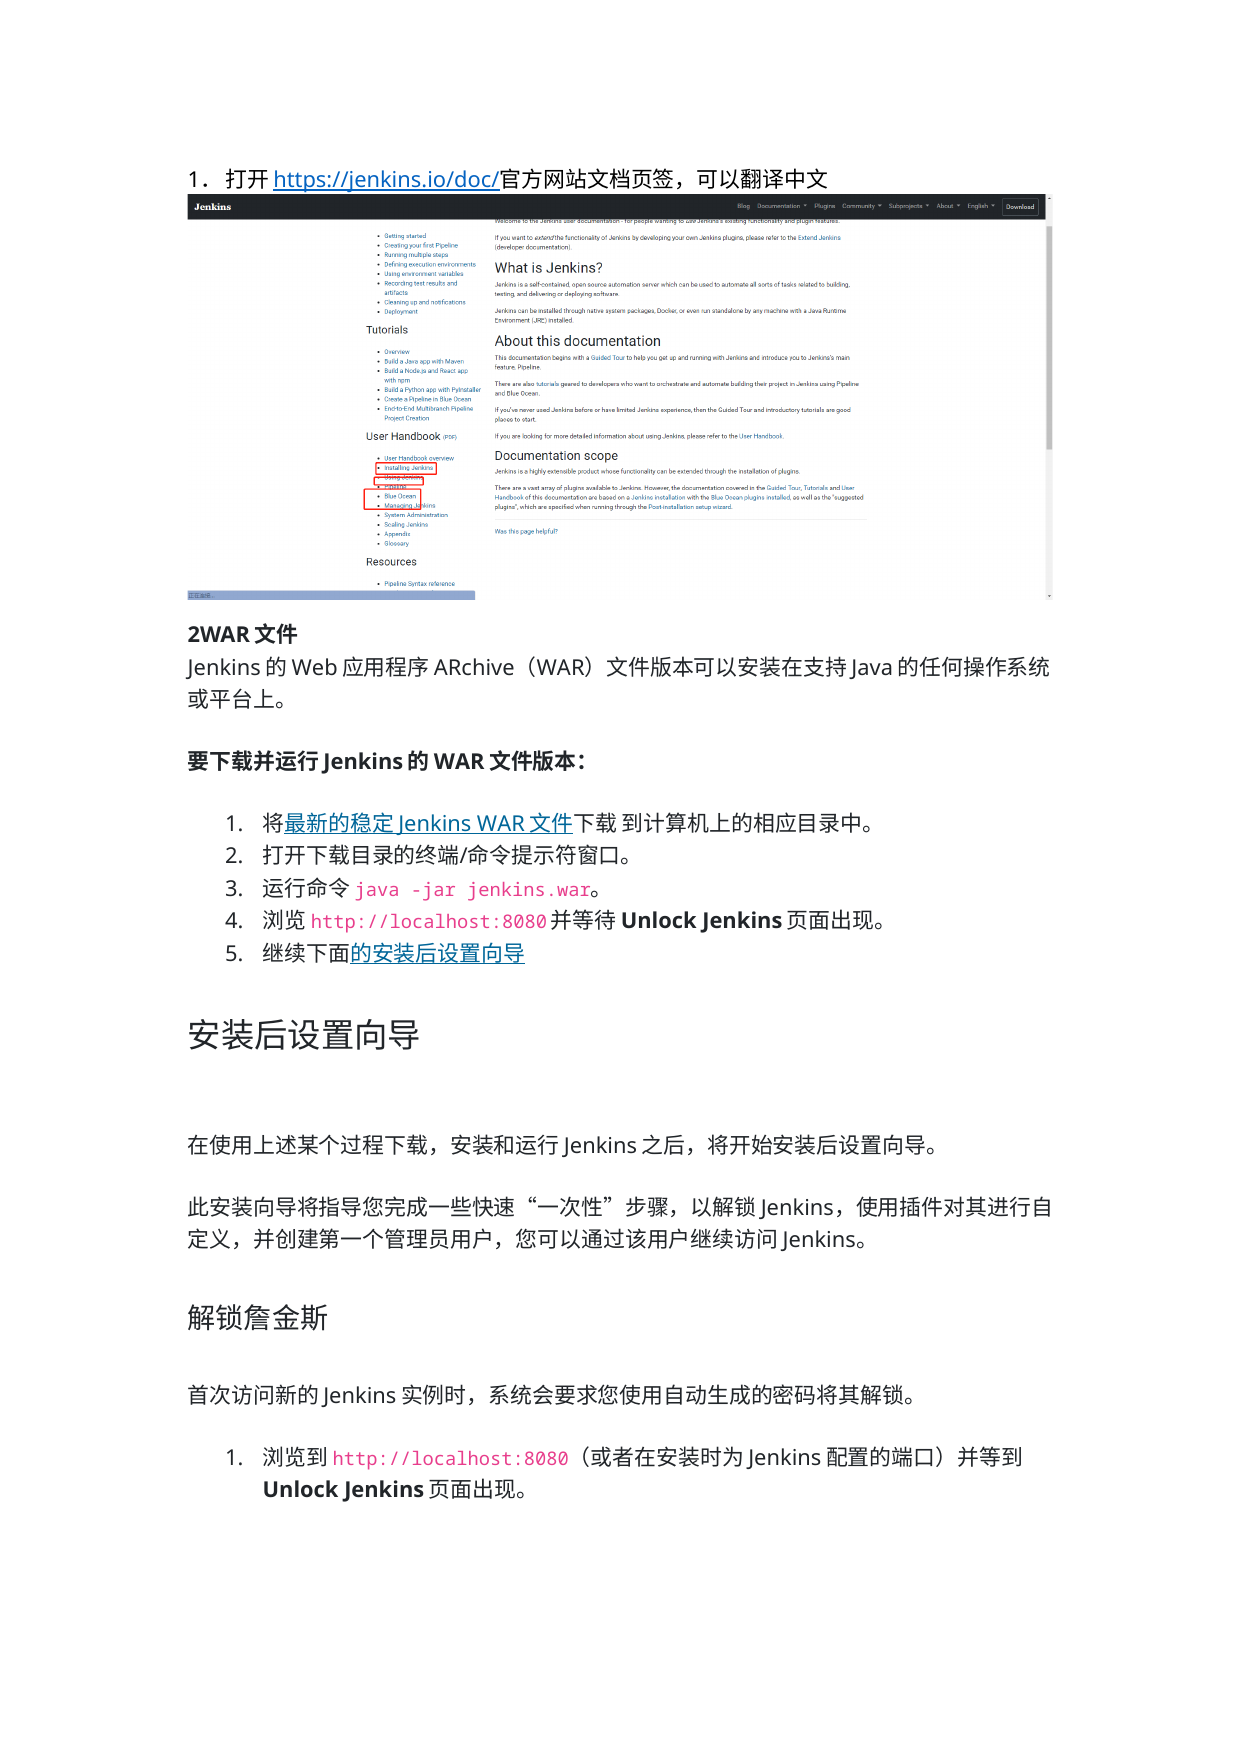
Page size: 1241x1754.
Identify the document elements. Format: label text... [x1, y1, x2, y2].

list 浏览http://localhost:8080并等待Unlock Jenkins页面出现。 [225, 903, 1053, 935]
picture [463, 956, 474, 960]
list 将最新的稳定Jenkins WAR文件下载 到计算机上的相应目录中。 [225, 805, 1053, 838]
text 在使用上述某个过程下载，安装和运行Jenkins之后，将开始安装后设置向导。 [187, 1127, 1053, 1160]
list 继续下面的安装后设置向导 [225, 935, 1053, 968]
list 运行命令java -jar jenkins.war。 [225, 870, 1053, 903]
subtitle 安装后设置向导 [187, 1000, 1053, 1065]
text 2WAR文件 [187, 600, 1053, 649]
text 首次访问新的Jenkins实例时，系统会要求您使用自动生成的密码将其解锁。 [187, 1377, 1053, 1410]
subtitle 解锁詹金斯 [187, 1283, 1053, 1348]
text 要下载并运行Jenkins的WAR文件版本： [187, 744, 1053, 776]
list 浏览到http://localhost:8080（或者在安装时为Jenkins配置的端口）并等到Unlock Jenkins页面出现。 [225, 1439, 1053, 1504]
text 此安装向导将指导您完成一些快速“一次性”步骤，以解锁Jenkins，使用插件对其进行自定义，并创建第一个管理员用户，您可以通过该用户继续访问Jenkins。 [187, 1189, 1053, 1254]
text Jenkins的Web应用程序ARchive（WAR）文件版本可以安装在支持Java的任何操作系统或平台上。 [187, 649, 1053, 714]
list 打开下载目录的终端/命令提示符窗口。 [225, 838, 1053, 870]
list 打开https://jenkins.io/doc/官方网站文档页签，可以翻译中文 [187, 162, 1053, 194]
picture [187, 194, 1053, 600]
